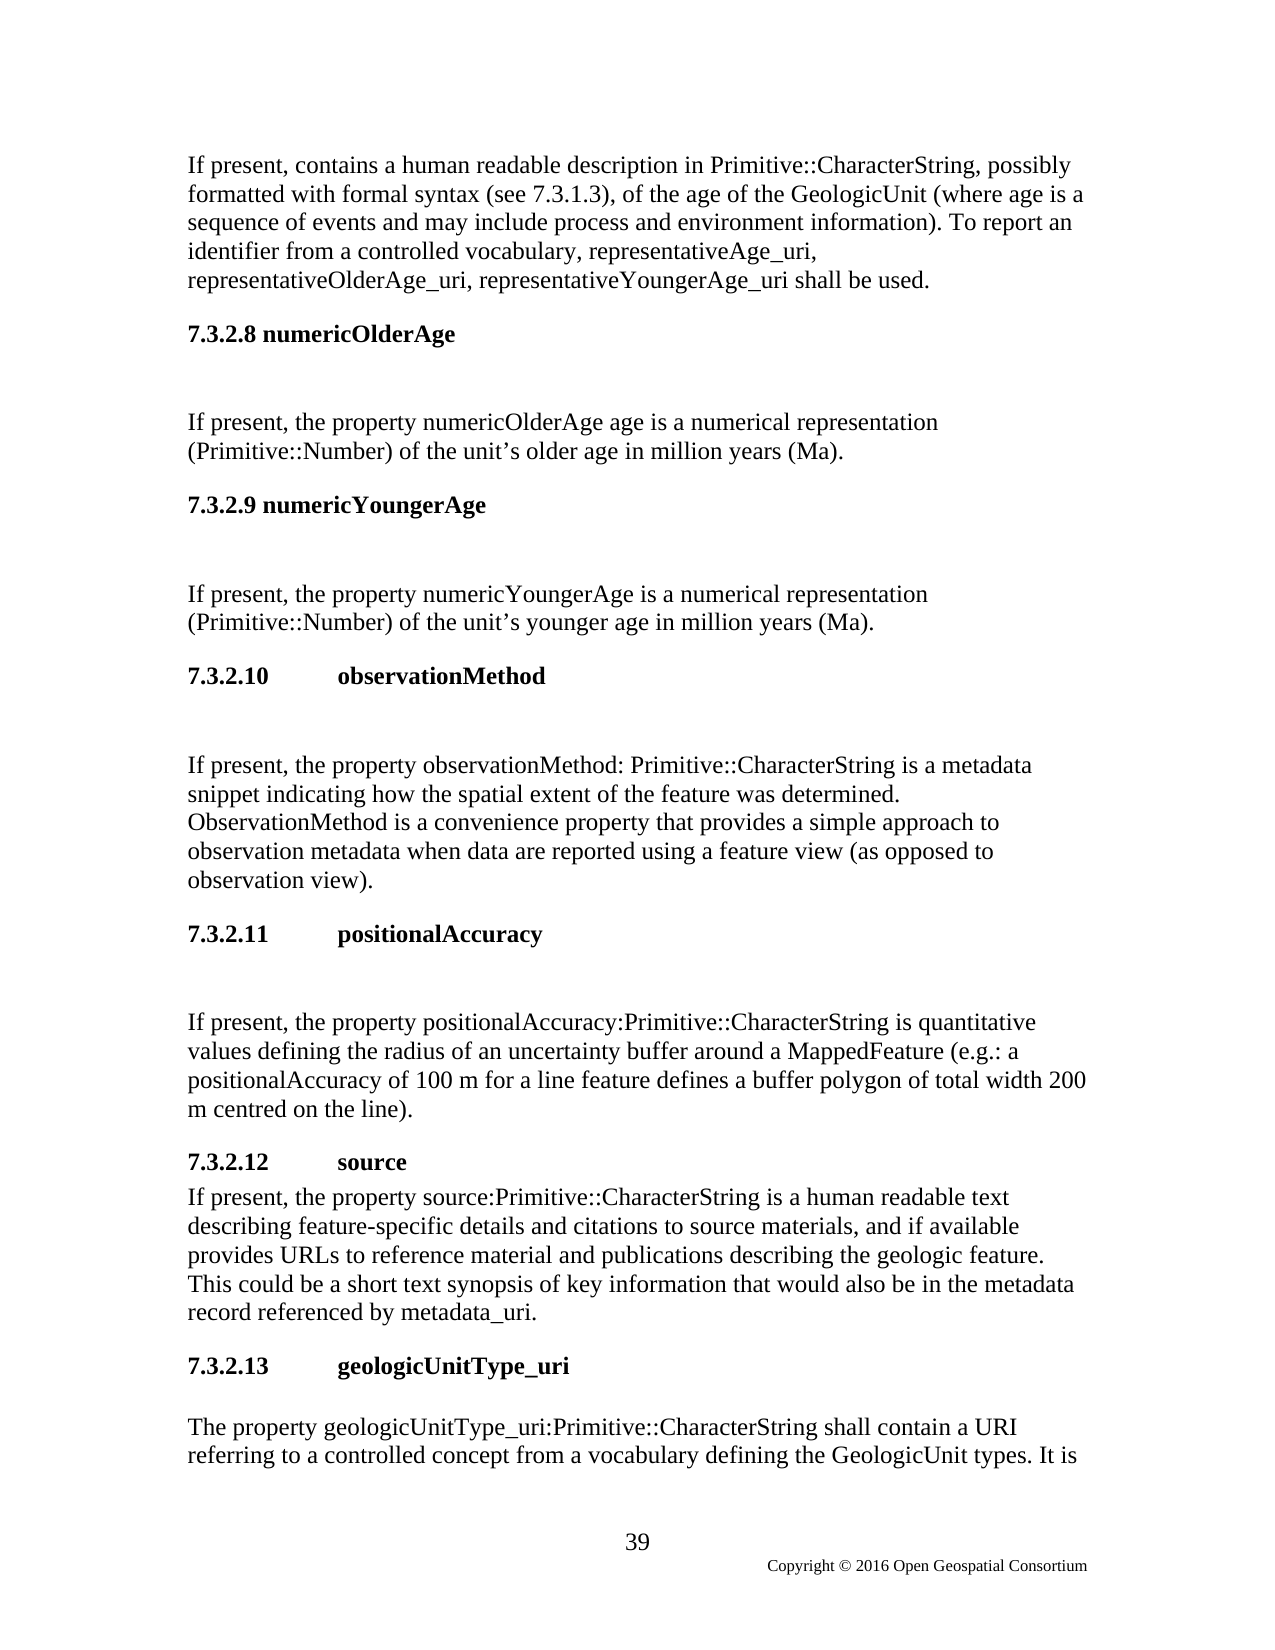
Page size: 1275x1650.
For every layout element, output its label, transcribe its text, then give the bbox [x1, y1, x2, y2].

subtitle numericOlderAge [187, 319, 1087, 347]
subtitle source [187, 1147, 1087, 1176]
text If present, the property numericYoungerAge is a numerical representation (Primitive::Number) of the unit’s younger age in million years (Ma). [187, 579, 1087, 636]
text If present, the property numericOlderAge age is a numerical representation (Primitive::Number) of the unit’s older age in million years (Ma). [187, 407, 1087, 465]
subtitle geologicUnitType_uri [187, 1351, 1087, 1380]
subtitle numericYoungerAge [187, 490, 1087, 519]
text If present, the property positionalAccuracy:Primitive::CharacterString is quantitative values defining the radius of an uncertainty buffer around a MappedFeature (e.g.: a positionalAccuracy of 100 m for a line feature defines a buffer polygon of total width 200 m centred on the line). [187, 1007, 1087, 1122]
text If present, contains a human readable description in Primitive::CharacterString, possibly formatted with formal syntax (see 7.3.1.3), of the age of the GeologicUnit (where age is a sequence of events and may include process and environment information). To report an identifier from a controlled vocabulary, representativeAge_uri, representativeOlderAge_uri, representativeYoungerAge_uri shall be used. [187, 150, 1087, 294]
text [187, 1412, 1087, 1469]
subtitle positionalAccuracy [187, 919, 1087, 947]
subtitle observationMethod [187, 661, 1087, 690]
text If present, the property observationMethod: Primitive::CharacterString is a metadata snippet indicating how the spatial extent of the feature was determined. ObservationMethod is a convenience property that provides a simple approach to observation metadata when data are reported using a feature view (as opposed to observation view). [187, 750, 1087, 894]
text If present, the property source:Primitive::CharacterString is a human readable text describing feature-specific details and citations to source materials, and if available provides URLs to reference material and publications describing the geologic feature. This could be a short text synopsis of key information that would also be in the metadata record referenced by metadata_uri. [187, 1182, 1087, 1326]
